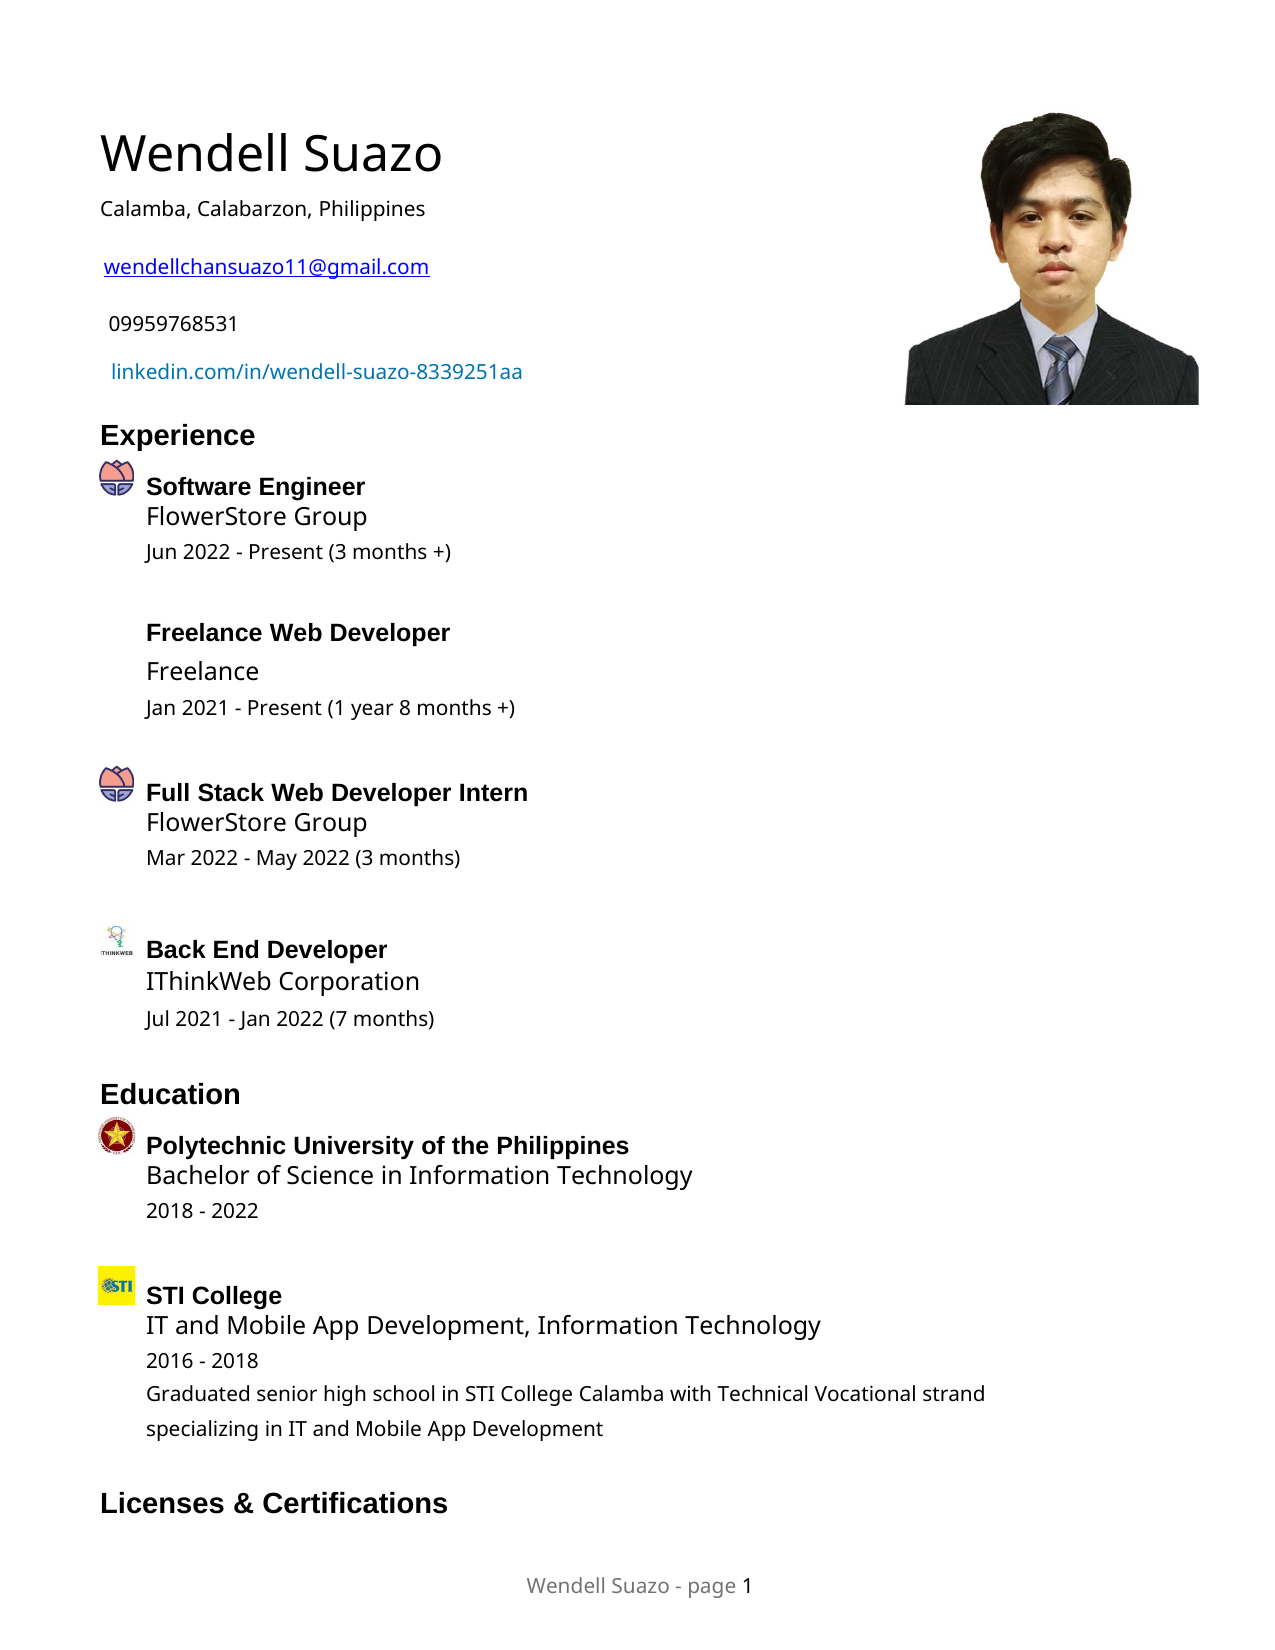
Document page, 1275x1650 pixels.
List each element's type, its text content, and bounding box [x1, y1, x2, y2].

subtitle FlowerStore Group [146, 808, 1150, 837]
picture [97, 1116, 136, 1155]
text Mar 2022 - May 2022 (3 months) [146, 843, 1150, 872]
subtitle IThinkWeb Corporation [146, 963, 1150, 998]
text 2016 - 2018 [146, 1346, 1150, 1374]
text Calamba, Calabarzon, Philippines [100, 194, 900, 223]
subtitle Freelance [146, 653, 1150, 687]
title Wendell Suazo [100, 118, 900, 186]
subtitle Full Stack Web Developer Intern [98, 772, 1150, 808]
subtitle Software Engineer [98, 466, 1150, 502]
text Jul 2021 - Jan 2022 (7 months) [146, 1004, 1150, 1032]
text Graduated senior high school in STI College Calamba with Technical Vocational strand specializing in IT and Mobile App Development [146, 1379, 1094, 1442]
subtitle Experience [100, 418, 1150, 451]
subtitle FlowerStore Group [146, 502, 1150, 531]
text linkedin.com/in/wendell-suazo-8339251aa [87, 357, 900, 385]
picture [97, 1266, 136, 1305]
text Jun 2022 - Present (3 months +) [146, 537, 1150, 566]
subtitle Licenses & Certifications [100, 1487, 1150, 1520]
subtitle Freelance Web Developer [146, 618, 1150, 647]
subtitle Education [100, 1077, 1150, 1110]
picture [97, 458, 135, 496]
subtitle STI College [98, 1275, 1150, 1312]
subtitle IT and Mobile App Development, Information Technology [146, 1312, 1150, 1340]
text wendellchansuazo11@gmail.com [87, 252, 900, 280]
picture [900, 104, 1200, 405]
picture [97, 765, 135, 802]
subtitle Bachelor of Science in Information Technology [146, 1162, 1150, 1190]
text 2018 - 2022 [146, 1196, 1150, 1224]
subtitle Back End Developer [101, 922, 1150, 963]
subtitle Polytechnic University of the Philippines [98, 1125, 1150, 1162]
text 09959768531 [87, 309, 900, 338]
picture [100, 922, 134, 958]
text Jan 2021 - Present (1 year 8 months +) [146, 693, 1150, 722]
